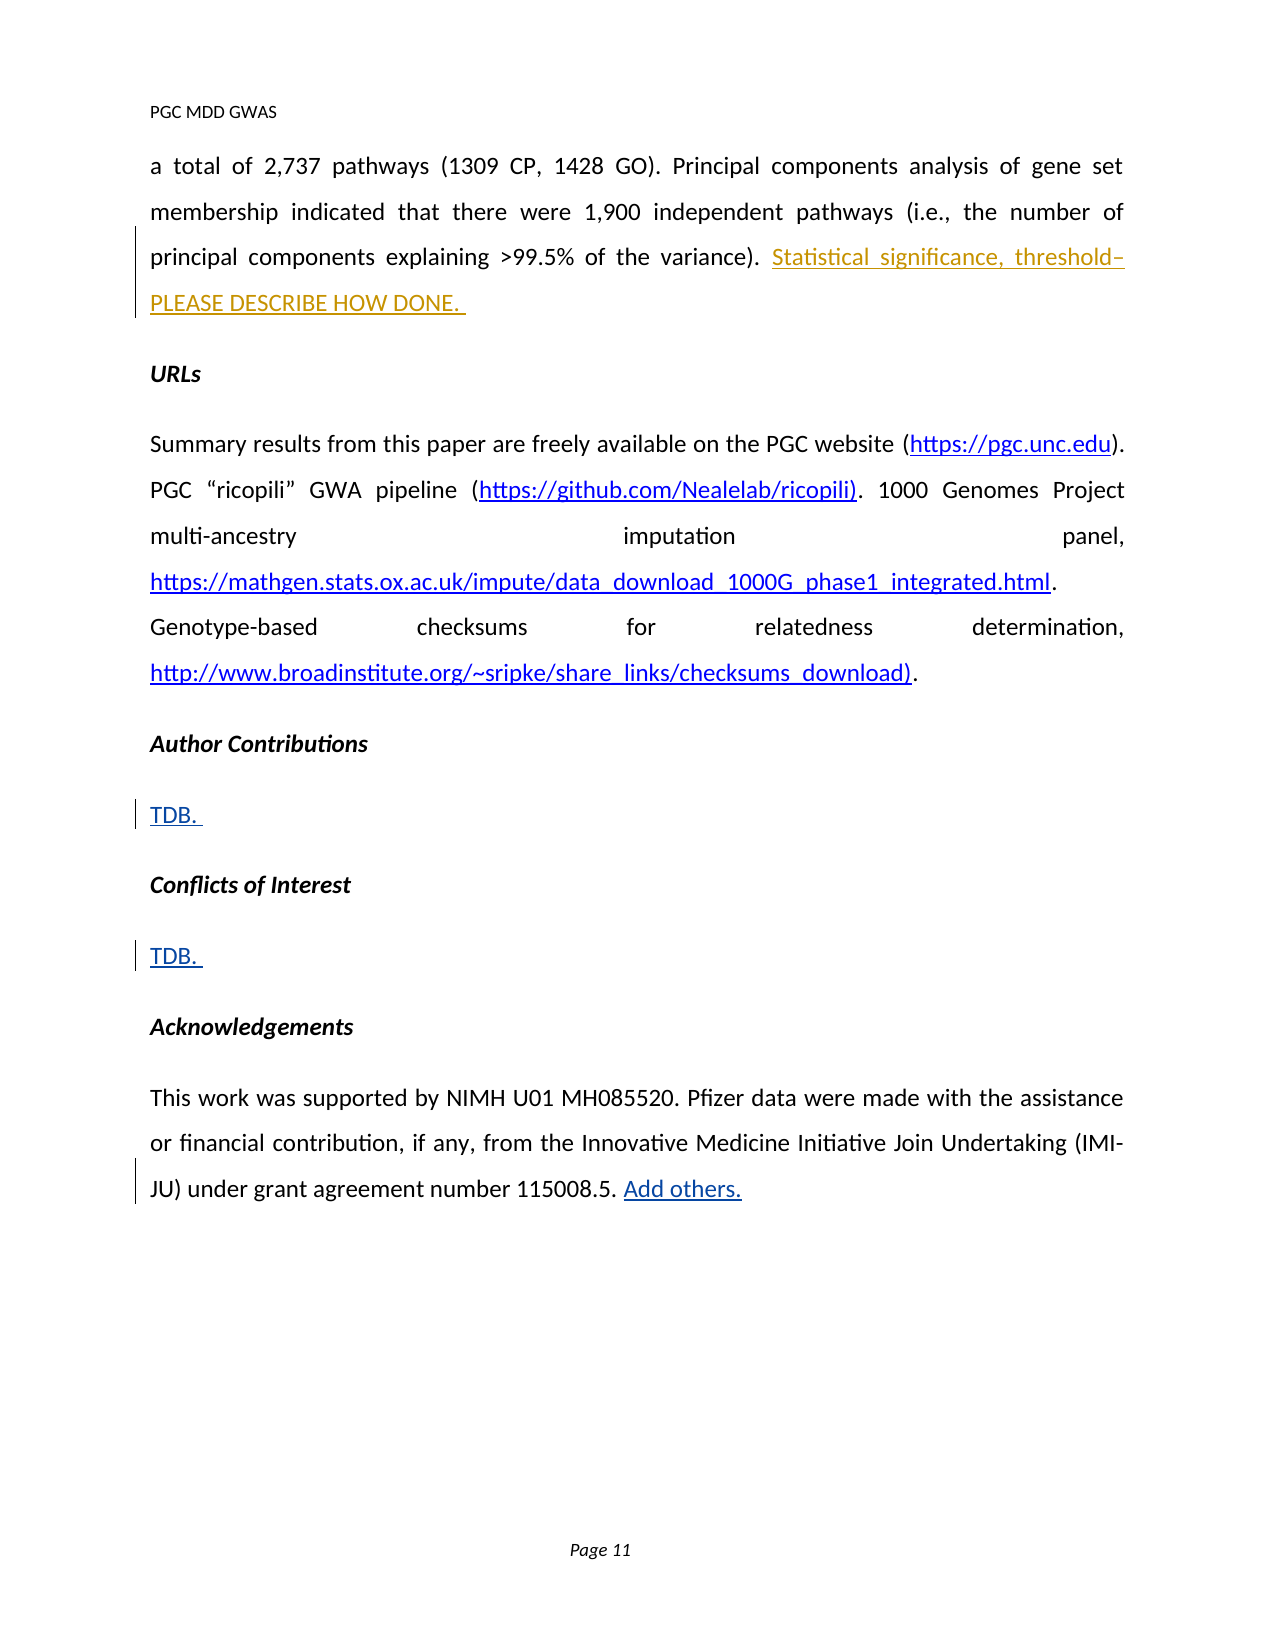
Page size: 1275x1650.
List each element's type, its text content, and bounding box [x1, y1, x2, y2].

subtitle Acknowledgements [150, 1011, 1125, 1041]
text Summary results from this paper are freely available on the PGC website (https://pgc.unc.edu). PGC “ricopili” GWA pipeline (https://github.com/Nealelab/ricopili). 1000 Genomes Project multi-ancestry imputation panel, https://mathgen.stats.ox.ac.uk/impute/data_download_1000G_phase1_integrated.html. Genotype-based checksums for relatedness determination, http://www.broadinstitute.org/~sripke/share_links/checksums_download). [150, 429, 1125, 688]
subtitle Conflicts of Interest [150, 869, 1125, 900]
subtitle Author Contributions [150, 728, 1125, 758]
subtitle URLs [150, 358, 1125, 388]
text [150, 150, 1125, 318]
text This work was supported by NIMH U01 MH085520. Pfizer data were made with the assistance or financial contribution, if any, from the Innovative Medicine Initiative Join Undertaking (IMI-JU) under grant agreement number 115008.5. [150, 1082, 1125, 1204]
